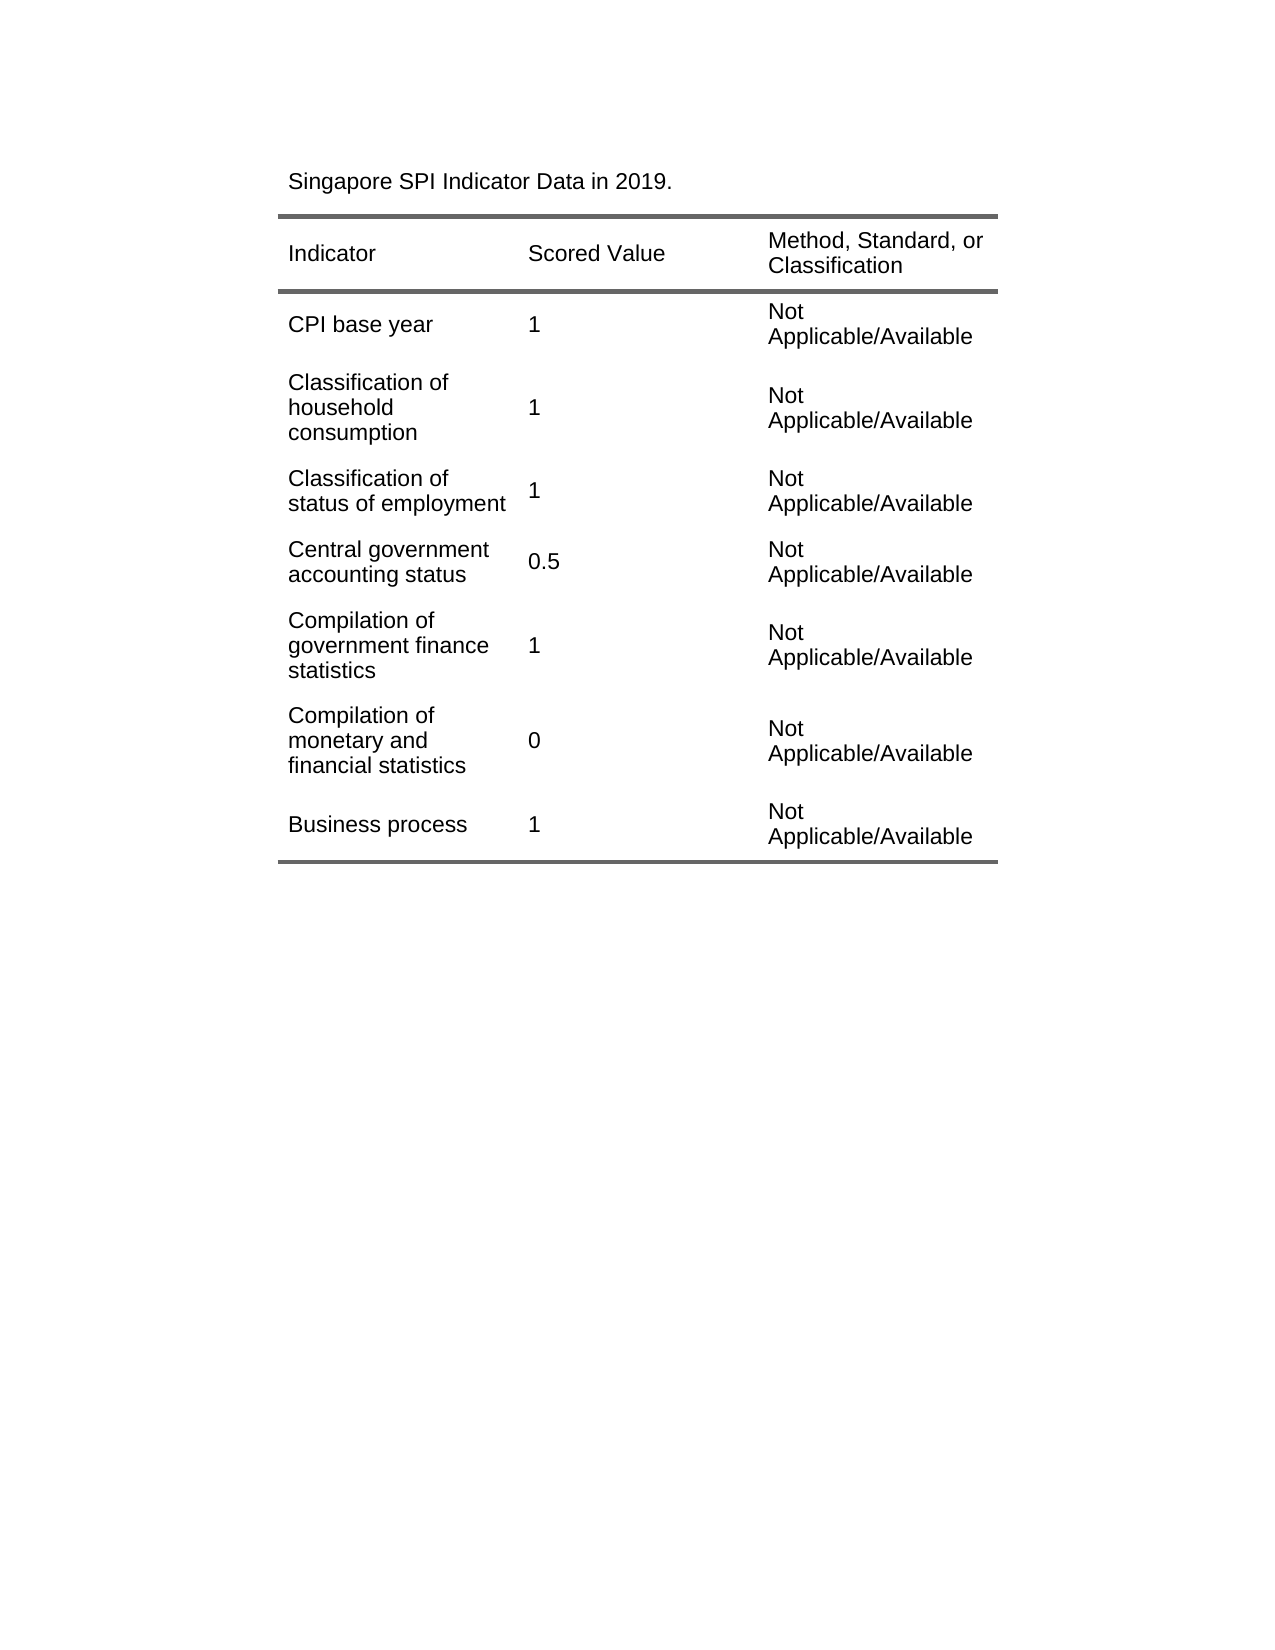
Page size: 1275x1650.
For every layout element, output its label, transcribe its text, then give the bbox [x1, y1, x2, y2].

table_cell Not Applicable/Available [758, 294, 997, 360]
table_cell Indicator [278, 219, 517, 289]
table_cell 0 [518, 694, 757, 789]
table_header Singapore SPI Indicator Data in 2019. [278, 150, 997, 214]
table_cell CPI base year [278, 294, 517, 360]
table_cell 1 [518, 456, 757, 527]
table_cell Compilation of government finance statistics [278, 598, 517, 693]
table_cell Not Applicable/Available [758, 360, 997, 456]
table_cell Central government accounting status [278, 527, 517, 598]
table_cell 1 [518, 598, 757, 693]
table_cell 1 [518, 789, 757, 860]
table_cell 0.5 [518, 527, 757, 598]
table_cell Classification of household consumption [278, 360, 517, 456]
table_cell Business process [278, 789, 517, 860]
table_cell Not Applicable/Available [758, 527, 997, 598]
table_cell Classification of status of employment [278, 456, 517, 527]
table_cell 1 [518, 294, 757, 360]
table_cell Not Applicable/Available [758, 789, 997, 860]
table_cell Not Applicable/Available [758, 598, 997, 693]
table_cell Not Applicable/Available [758, 694, 997, 789]
table_cell Compilation of monetary and financial statistics [278, 694, 517, 789]
table_cell 1 [518, 360, 757, 456]
table_cell Scored Value [518, 219, 757, 289]
table_cell Method, Standard, or Classification [758, 219, 997, 289]
table_cell Not Applicable/Available [758, 456, 997, 527]
